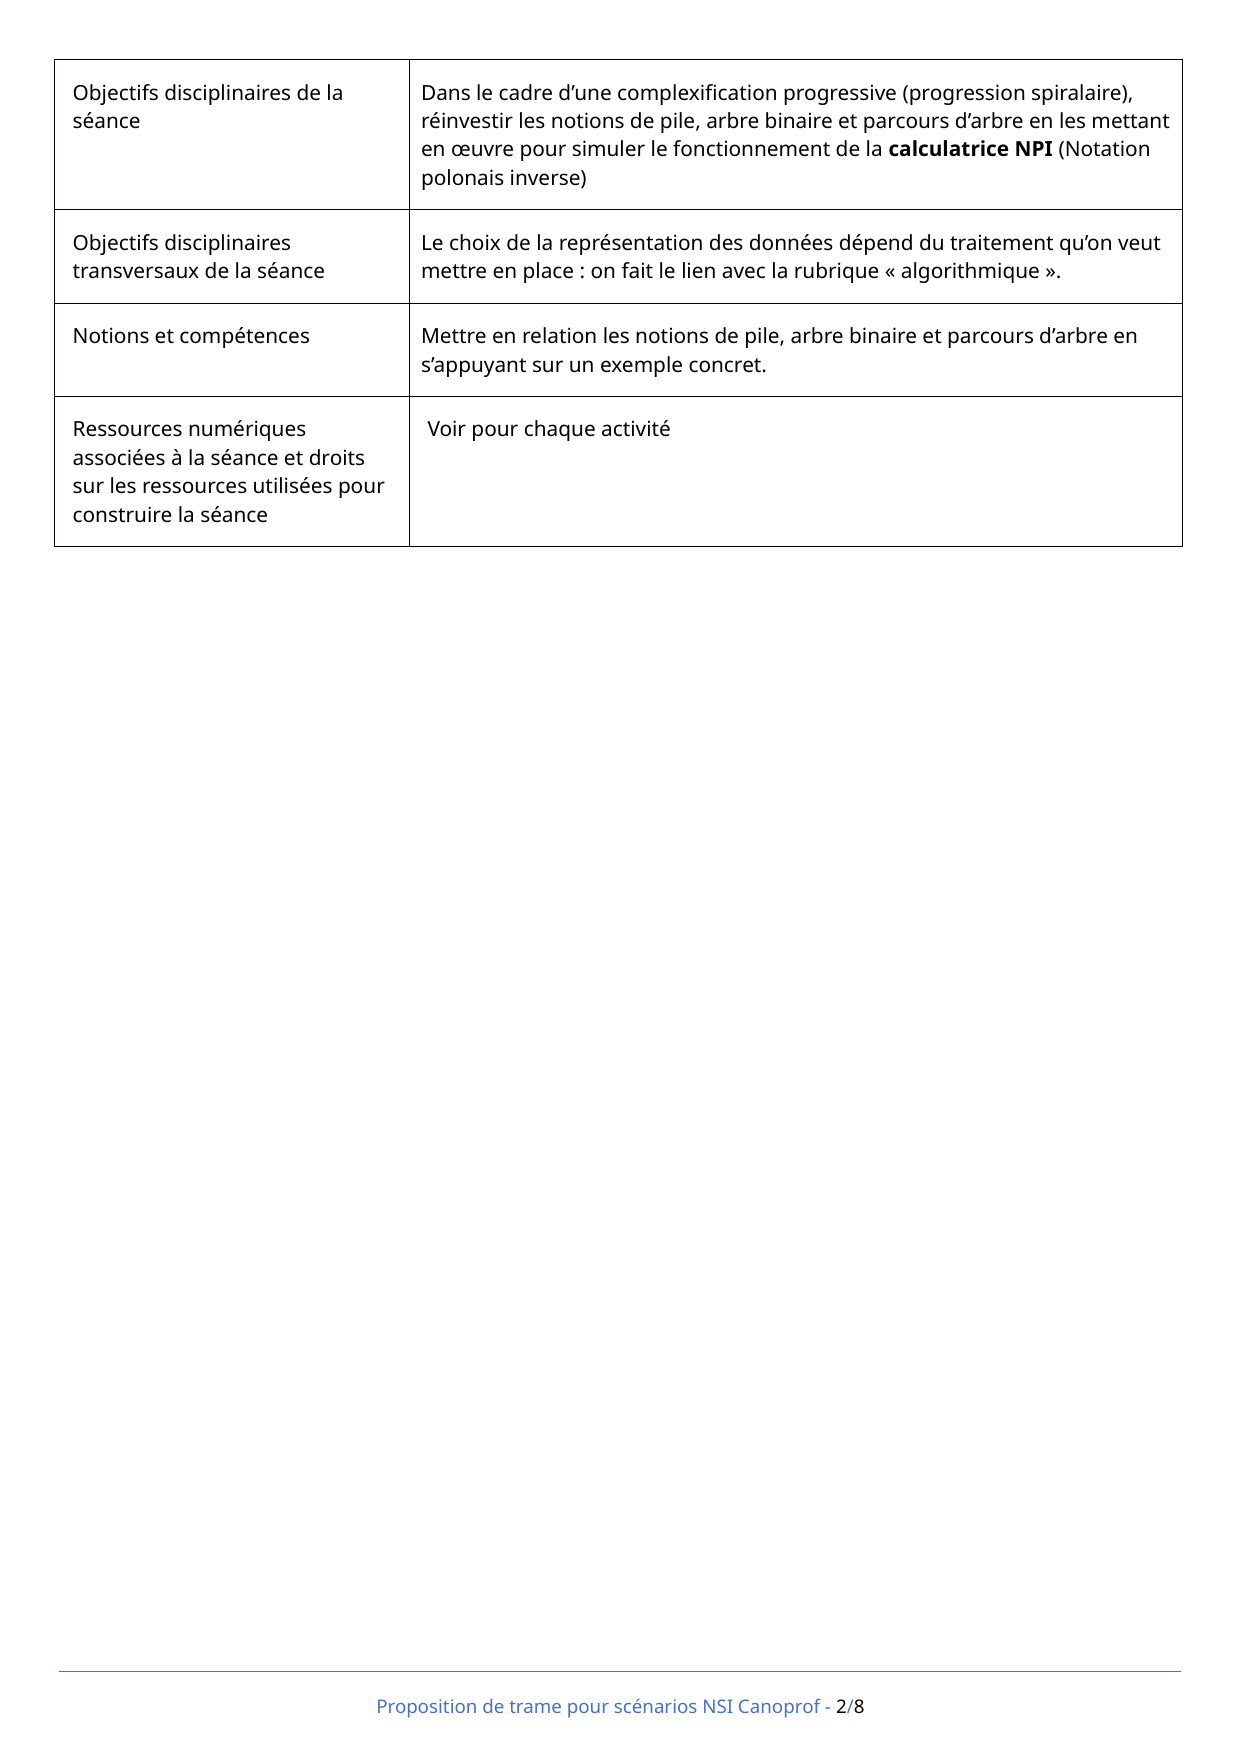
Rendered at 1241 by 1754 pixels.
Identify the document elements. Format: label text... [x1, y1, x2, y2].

table_cell Le choix de la représentation des données dépend du traitement qu’on veut mettre en place : on fait le lien avec la rubrique « algorithmique ». [410, 210, 1182, 302]
table_cell Ressources numériques associées à la séance et droits sur les ressources utilisées pour construire la séance [55, 397, 409, 546]
table_cell Dans le cadre d’une complexification progressive (progression spiralaire), réinvestir les notions de pile, arbre binaire et parcours d’arbre en les mettant en œuvre pour simuler le fonctionnement de la calculatrice NPI (Notation polonais inverse) [410, 60, 1182, 209]
table_cell Voir pour chaque activité [410, 397, 1182, 546]
table_cell Objectifs disciplinaires transversaux de la séance [55, 210, 409, 302]
table_cell Objectifs disciplinaires de la séance [55, 60, 409, 209]
table_cell Notions et compétences [55, 304, 409, 396]
table_cell Mettre en relation les notions de pile, arbre binaire et parcours d’arbre en s’appuyant sur un exemple concret. [410, 304, 1182, 396]
